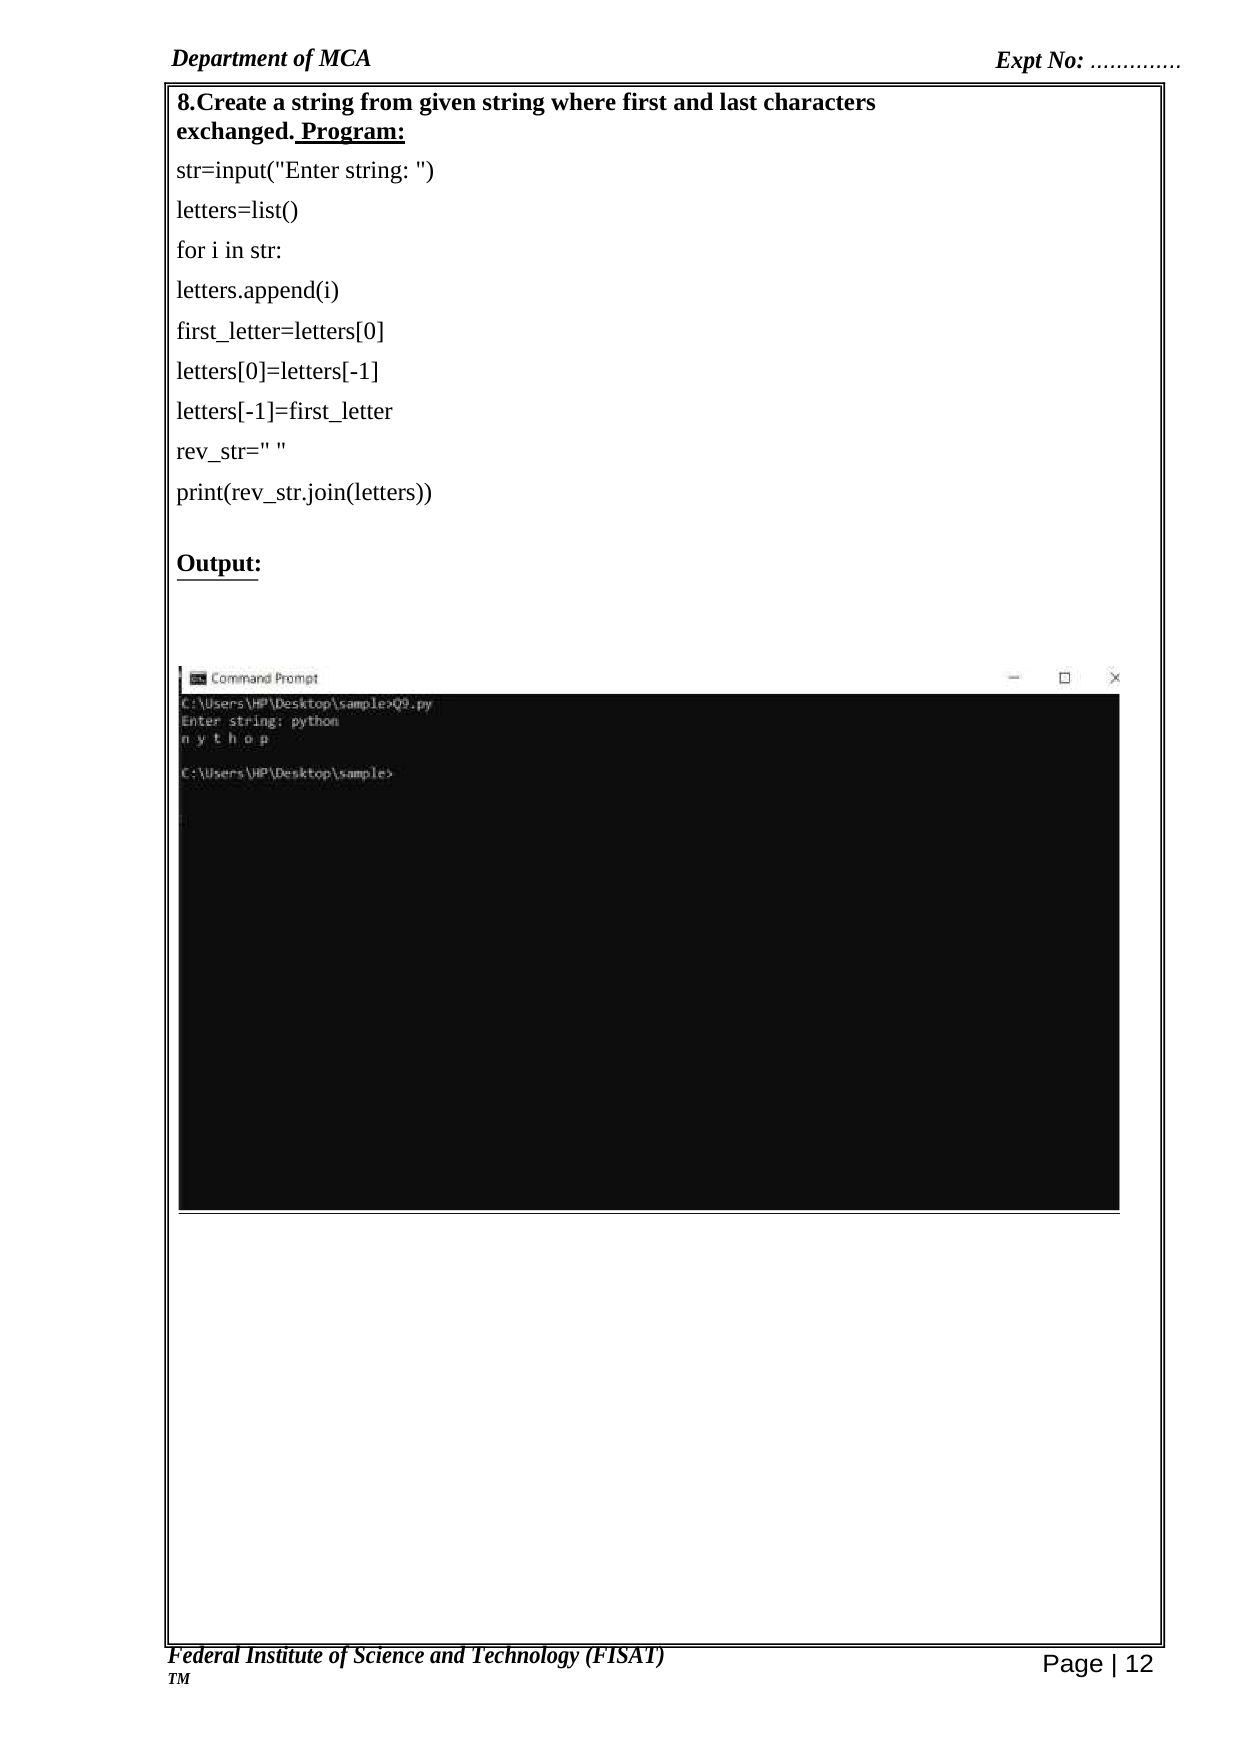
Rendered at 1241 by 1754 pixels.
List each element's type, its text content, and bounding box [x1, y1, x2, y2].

text for i in str: letters.append(i) first_letter=letters[0] letters[0]=letters[-1] letters[-1]=first_letter rev_str=" " print(rev_str.join(letters)) [176, 235, 436, 505]
picture [178, 666, 1120, 1214]
text Page | 12 [1028, 1649, 1186, 1678]
text Department of MCA Expt No: .............. [171, 43, 1186, 74]
subtitle Output: [176, 548, 1186, 577]
subtitle Federal Institute of Science and Technology (FISAT) TM [167, 1640, 672, 1695]
subtitle Create a string from given string where first and last characters exchanged. Program: [176, 87, 1000, 144]
text str=input("Enter string: ") letters=list() [176, 155, 436, 224]
